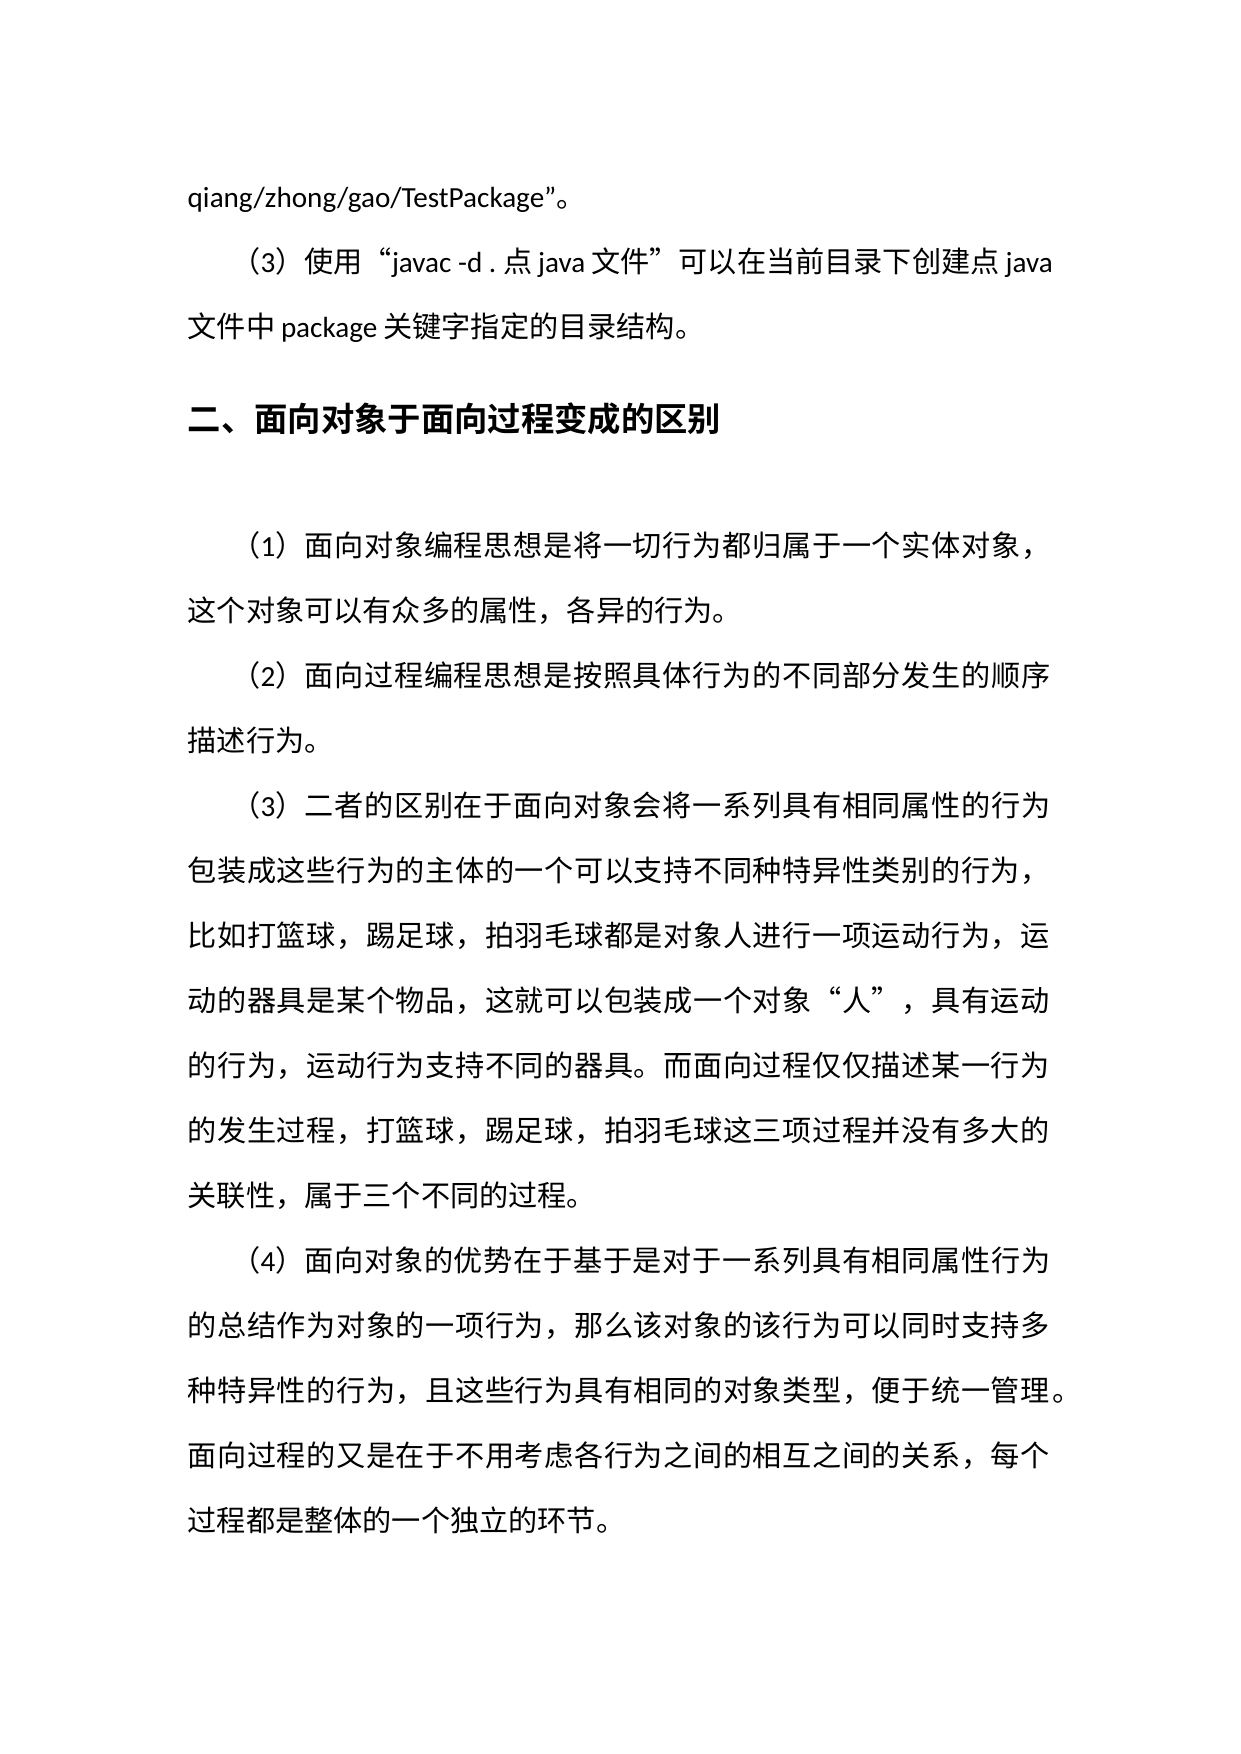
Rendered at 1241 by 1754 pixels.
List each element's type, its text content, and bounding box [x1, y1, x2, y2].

subtitle 面向对象于面向过程变成的区别 [187, 384, 1053, 449]
list 二者的区别在于面向对象会将一系列具有相同属性的行为包装成这些行为的主体的一个可以支持不同种特异性类别的行为，比如打篮球，踢足球，拍羽毛球都是对象人进行一项运动行为，运动的器具是某个物品，这就可以包装成一个对象“人”，具有运动的行为，运动行为支持不同的器具。而面向过程仅仅描述某一行为的发生过程，打篮球，踢足球，拍羽毛球这三项过程并没有多大的关联性，属于三个不同的过程。 [187, 771, 1053, 1226]
list 面向对象编程思想是将一切行为都归属于一个实体对象，这个对象可以有众多的属性，各异的行为。 [187, 511, 1053, 641]
list 在WINDOWS环境中，CMD中执行包路径需要用“/”隔开，即“C:\Users\17485\Desktop\java qiang/zhong/gao/TestPackage”。 [187, 162, 1053, 227]
list 面向过程编程思想是按照具体行为的不同部分发生的顺序描述行为。 [187, 641, 1053, 771]
list 使用“javac -d . 点java文件”可以在当前目录下创建点java文件中package关键字指定的目录结构。 [187, 227, 1053, 357]
list 面向对象的优势在于基于是对于一系列具有相同属性行为的总结作为对象的一项行为，那么该对象的该行为可以同时支持多种特异性的行为，且这些行为具有相同的对象类型，便于统一管理。面向过程的又是在于不用考虑各行为之间的相互之间的关系，每个过程都是整体的一个独立的环节。 [187, 1226, 1053, 1551]
